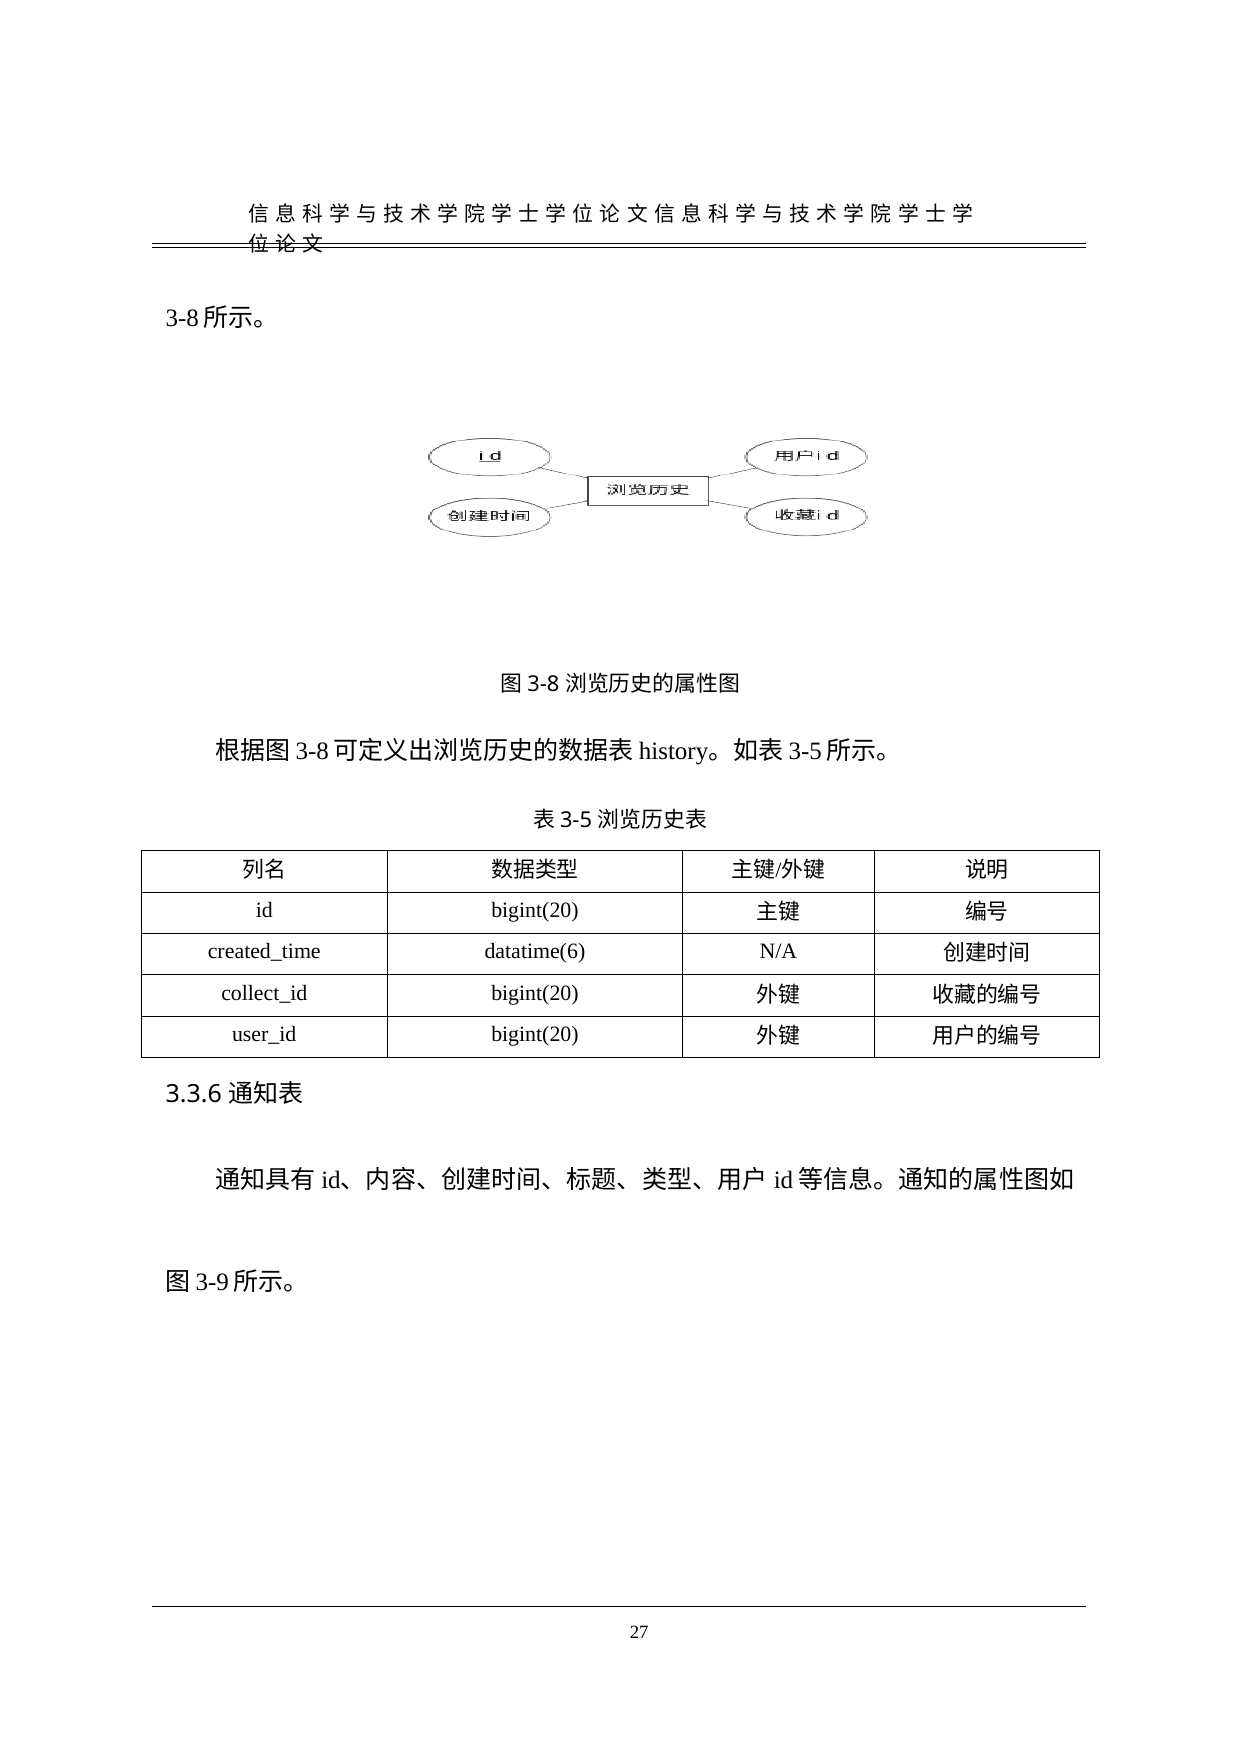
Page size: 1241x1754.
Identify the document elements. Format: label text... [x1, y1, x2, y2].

table_cell 外键 [683, 1017, 874, 1057]
table_cell 主键 [683, 893, 874, 933]
table_cell bigint(20) [388, 975, 682, 1016]
text 根据图3-8可定义出浏览历史的数据表history。如表3-5所示。 [165, 714, 1075, 782]
text 图 3-8 浏览历史的属性图 [165, 665, 1075, 699]
text 通知具有id、内容、创建时间、标题、类型、用户id等信息。通知的属性图如图3-9所示。 [165, 1144, 1075, 1314]
table_header 数据类型 [388, 851, 682, 892]
table_cell 创建时间 [875, 934, 1099, 974]
subtitle 3.3.6 通知表 [165, 1058, 1075, 1126]
table_cell datatime(6) [388, 934, 682, 974]
table_cell bigint(20) [388, 1017, 682, 1057]
text 浏览历史具有id、创建时间、收藏id、用户id等信息。浏览历史的属性图如图3-8所示。 [165, 282, 1075, 350]
table_cell N/A [683, 934, 874, 974]
table_cell 收藏的编号 [875, 975, 1099, 1016]
table_header 主键/外键 [683, 851, 874, 892]
table_cell id [142, 893, 387, 933]
table_cell bigint(20) [388, 893, 682, 933]
table_cell collect_id [142, 975, 387, 1016]
table_cell created_time [142, 934, 387, 974]
table_cell 外键 [683, 975, 874, 1016]
table_cell 编号 [875, 893, 1099, 933]
table_header 说明 [875, 851, 1099, 892]
table_cell 用户的编号 [875, 1017, 1099, 1057]
table_header 列名 [142, 851, 387, 892]
text 表3-5 浏览历史表 [165, 801, 1075, 834]
table_cell user_id [142, 1017, 387, 1057]
